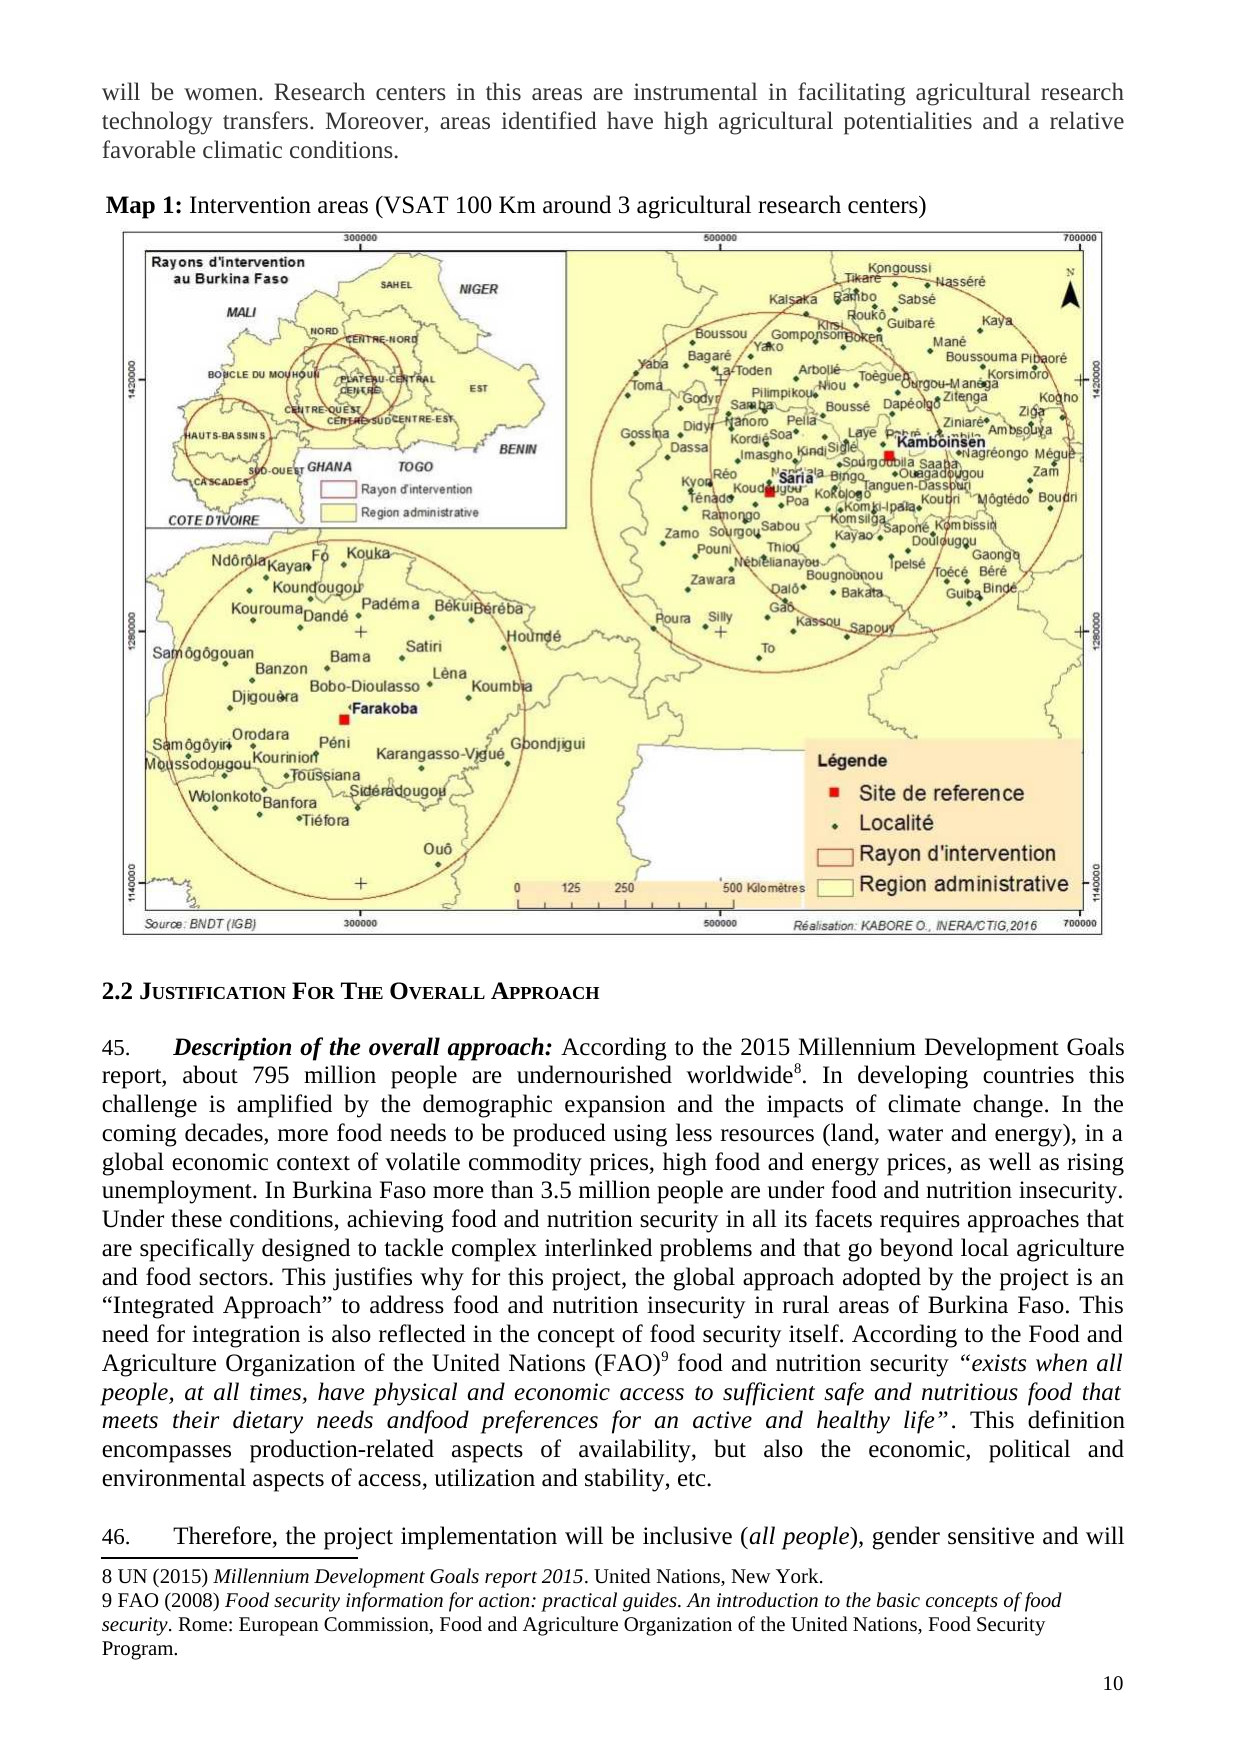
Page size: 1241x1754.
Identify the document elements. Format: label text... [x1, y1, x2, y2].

picture [120, 219, 1108, 941]
text Map 1: Intervention areas (VSAT 100 Km around 3 agricultural research centers) [106, 191, 1125, 219]
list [102, 1521, 1125, 1549]
subtitle 2.2 Justification For The Overall Approach [102, 976, 1125, 1004]
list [102, 77, 1125, 163]
list Description of the overall approach: According to the 2015 Millennium Development Goals report, about 795 million people are undernourished worldwide. In developing countries this challenge is amplified by the demographic expansion and the impacts of climate change. In the coming decades, more food needs to be produced using less resources (land, water and energy), in a global economic context of volatile commodity prices, high food and energy prices, as well as rising unemployment. In Burkina Faso more than 3.5 million people are under food and nutrition insecurity. Under these conditions, achieving food and nutrition security in all its facets requires approaches that are specifically designed to tackle complex interlinked problems and that go beyond local agriculture and food sectors. This justifies why for this project, the global approach adopted by the project is an “Integrated Approach” to address food and nutrition insecurity in rural areas of Burkina Faso. This need for integration is also reflected in the concept of food security itself. According to the Food and Agriculture Organization of the United Nations (FAO) food and nutrition security “exists when all people, at all times, have physical and economic access to sufficient safe and nutritious food that meets their dietary needs andfood preferences for an active and healthy life”. This definition encompasses production-related aspects of availability, but also the economic, political and environmental aspects of access, utilization and stability, etc. [102, 1032, 1125, 1492]
